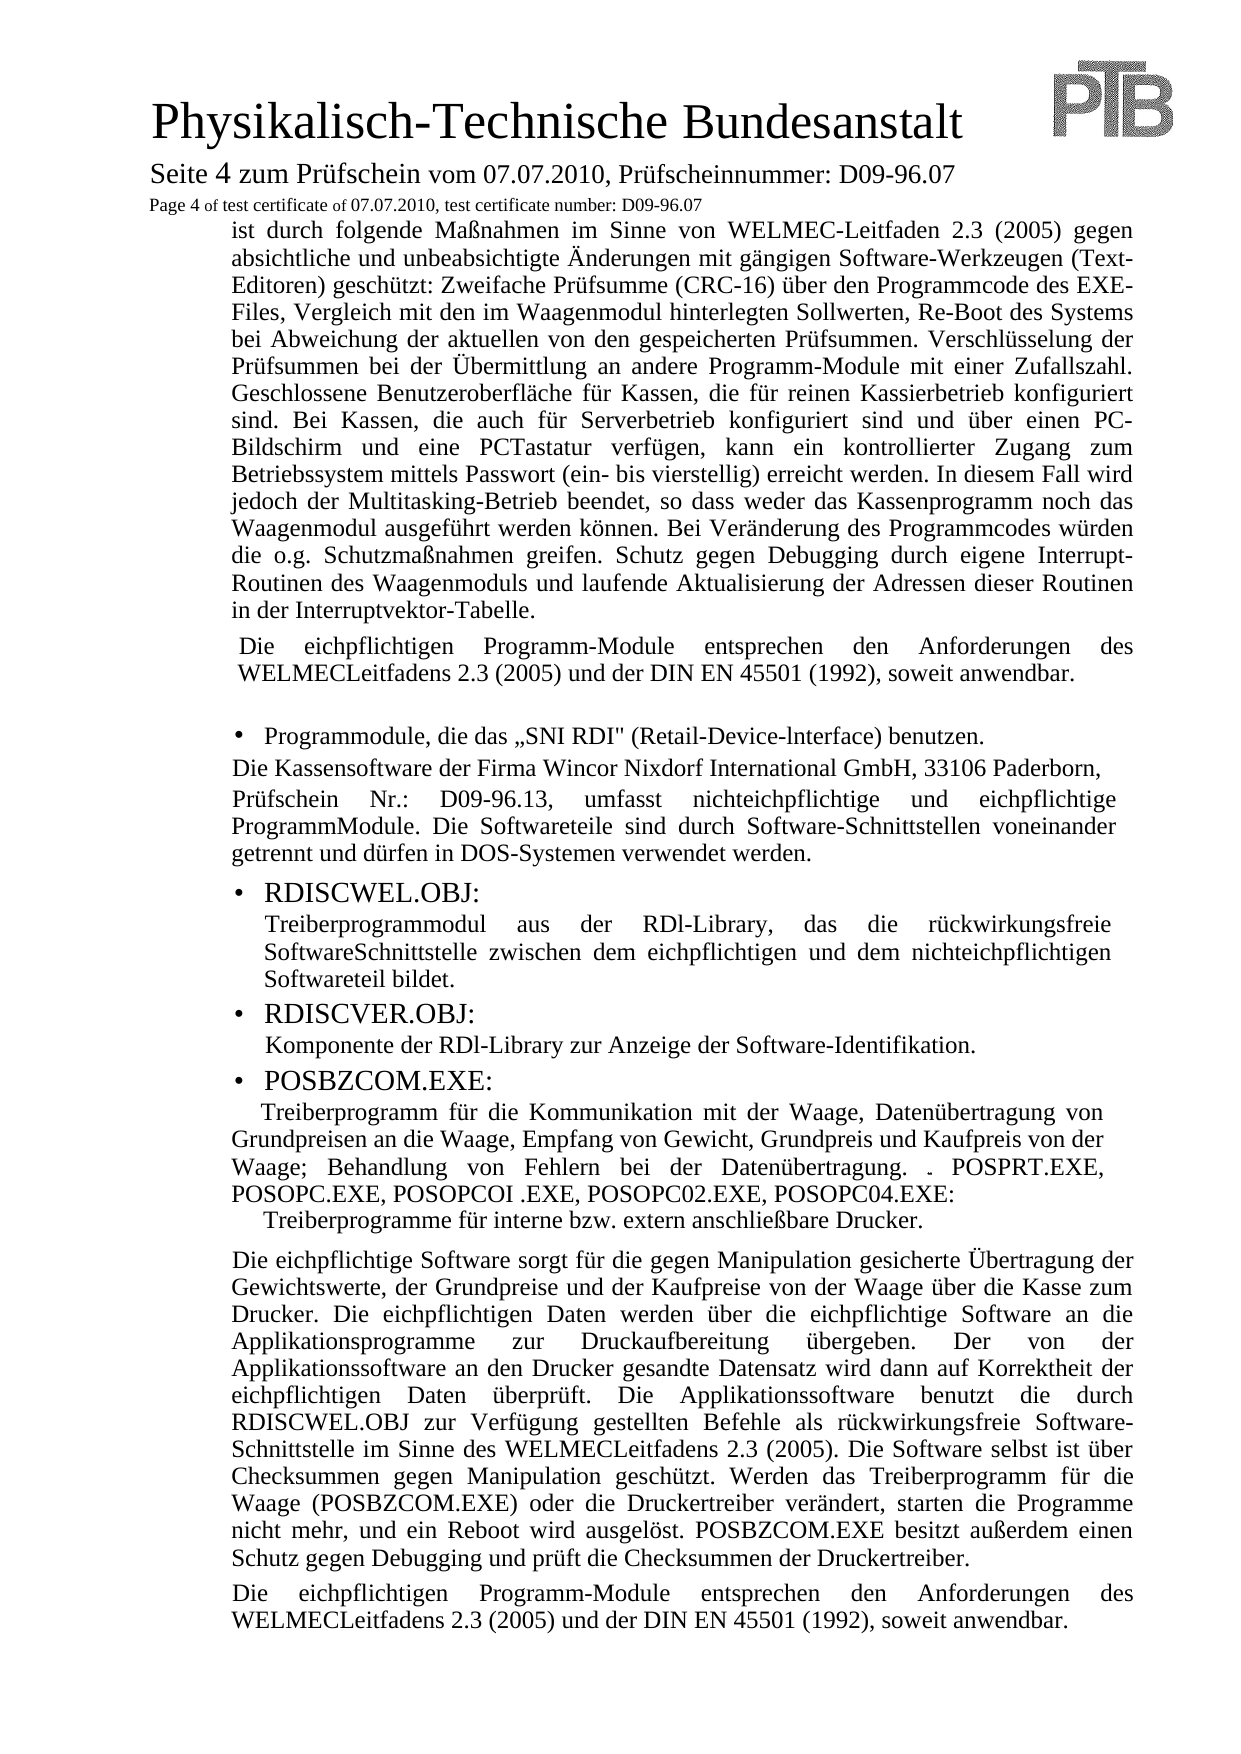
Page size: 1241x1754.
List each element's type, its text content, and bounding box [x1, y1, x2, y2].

text Die eichpflichtige Software sorgt für die gegen Manipulation gesicherte Übertragung der Gewichtswerte, der Grundpreise und der Kaufpreise von der Waage über die Kasse zum Drucker. Die eichpflichtigen Daten werden über die eichpflichtige Software an die Applikationsprogramme zur Druckaufbereitung übergeben. Der von der Applikationssoftware an den Drucker gesandte Datensatz wird dann auf Korrektheit der eichpflichtigen Daten überprüft. Die Applikationssoftware benutzt die durch RDISCWEL.OBJ zur Verfügung gestellten Befehle als rückwirkungsfreie Software-Schnittstelle im Sinne des WELMECLeitfadens 2.3 (2005). Die Software selbst ist über Checksummen gegen Manipulation geschützt. Werden das Treiberprogramm für die Waage (POSBZCOM.EXE) oder die Druckertreiber verändert, starten die Programme nicht mehr, und ein Reboot wird ausgelöst. POSBZCOM.EXE besitzt außerdem einen Schutz gegen Debugging und prüft die Checksummen der Druckertreiber. [231, 1247, 1134, 1571]
text Treiberprogramme für interne bzw. extern anschließbare Drucker. [262, 1207, 1134, 1234]
list RDISCWEL.OBJ: [233, 875, 1171, 909]
text Treiberprogramm für die Kommunikation mit der Waage, Datenübertragung von Grundpreisen an die Waage, Empfang von Gewicht, Grundpreis und Kaufpreis von der Waage; Behandlung von Fehlern bei der Datenübertragung. POSPRT.EXE, POSOPC.EXE, POSOPCOI .EXE, POSOPC02.EXE, POSOPC04.EXE: [231, 1099, 1104, 1207]
text Die eichpflichtigen Programm-Module entsprechen den Anforderungen des WELMECLeitfadens 2.3 (2005) und der DIN EN 45501 (1992), soweit anwendbar. [231, 1580, 1134, 1634]
text Die eichpflichtigen Programm-Module entsprechen den Anforderungen des WELMECLeitfadens 2.3 (2005) und der DIN EN 45501 (1992), soweit anwendbar. [237, 633, 1134, 687]
text Prüfschein Nr.: D09-96.13, umfasst nichteichpflichtige und eichpflichtige ProgrammModule. Die Softwareteile sind durch Software-Schnittstellen voneinander getrennt und dürfen in DOS-Systemen verwendet werden. [231, 786, 1117, 867]
list Programmodule, die das „SNI RDI" (Retail-Device-lnterface) benutzen. [233, 719, 1171, 751]
text Die Kassensoftware der Firma Wincor Nixdorf International GmbH, 33106 Paderborn, [231, 755, 1134, 782]
list POSBZCOM.EXE: [233, 1063, 1171, 1097]
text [231, 217, 1134, 623]
list RDISCVER.OBJ: [233, 996, 1171, 1030]
text Treiberprogrammodul aus der RDl-Library, das die rückwirkungsfreie SoftwareSchnittstelle zwischen dem eichpflichtigen und dem nichteichpflichtigen Softwareteil bildet. [263, 911, 1112, 992]
text Komponente der RDl-Library zur Anzeige der Software-Identifikation. [264, 1032, 1134, 1059]
picture [1053, 60, 1173, 137]
